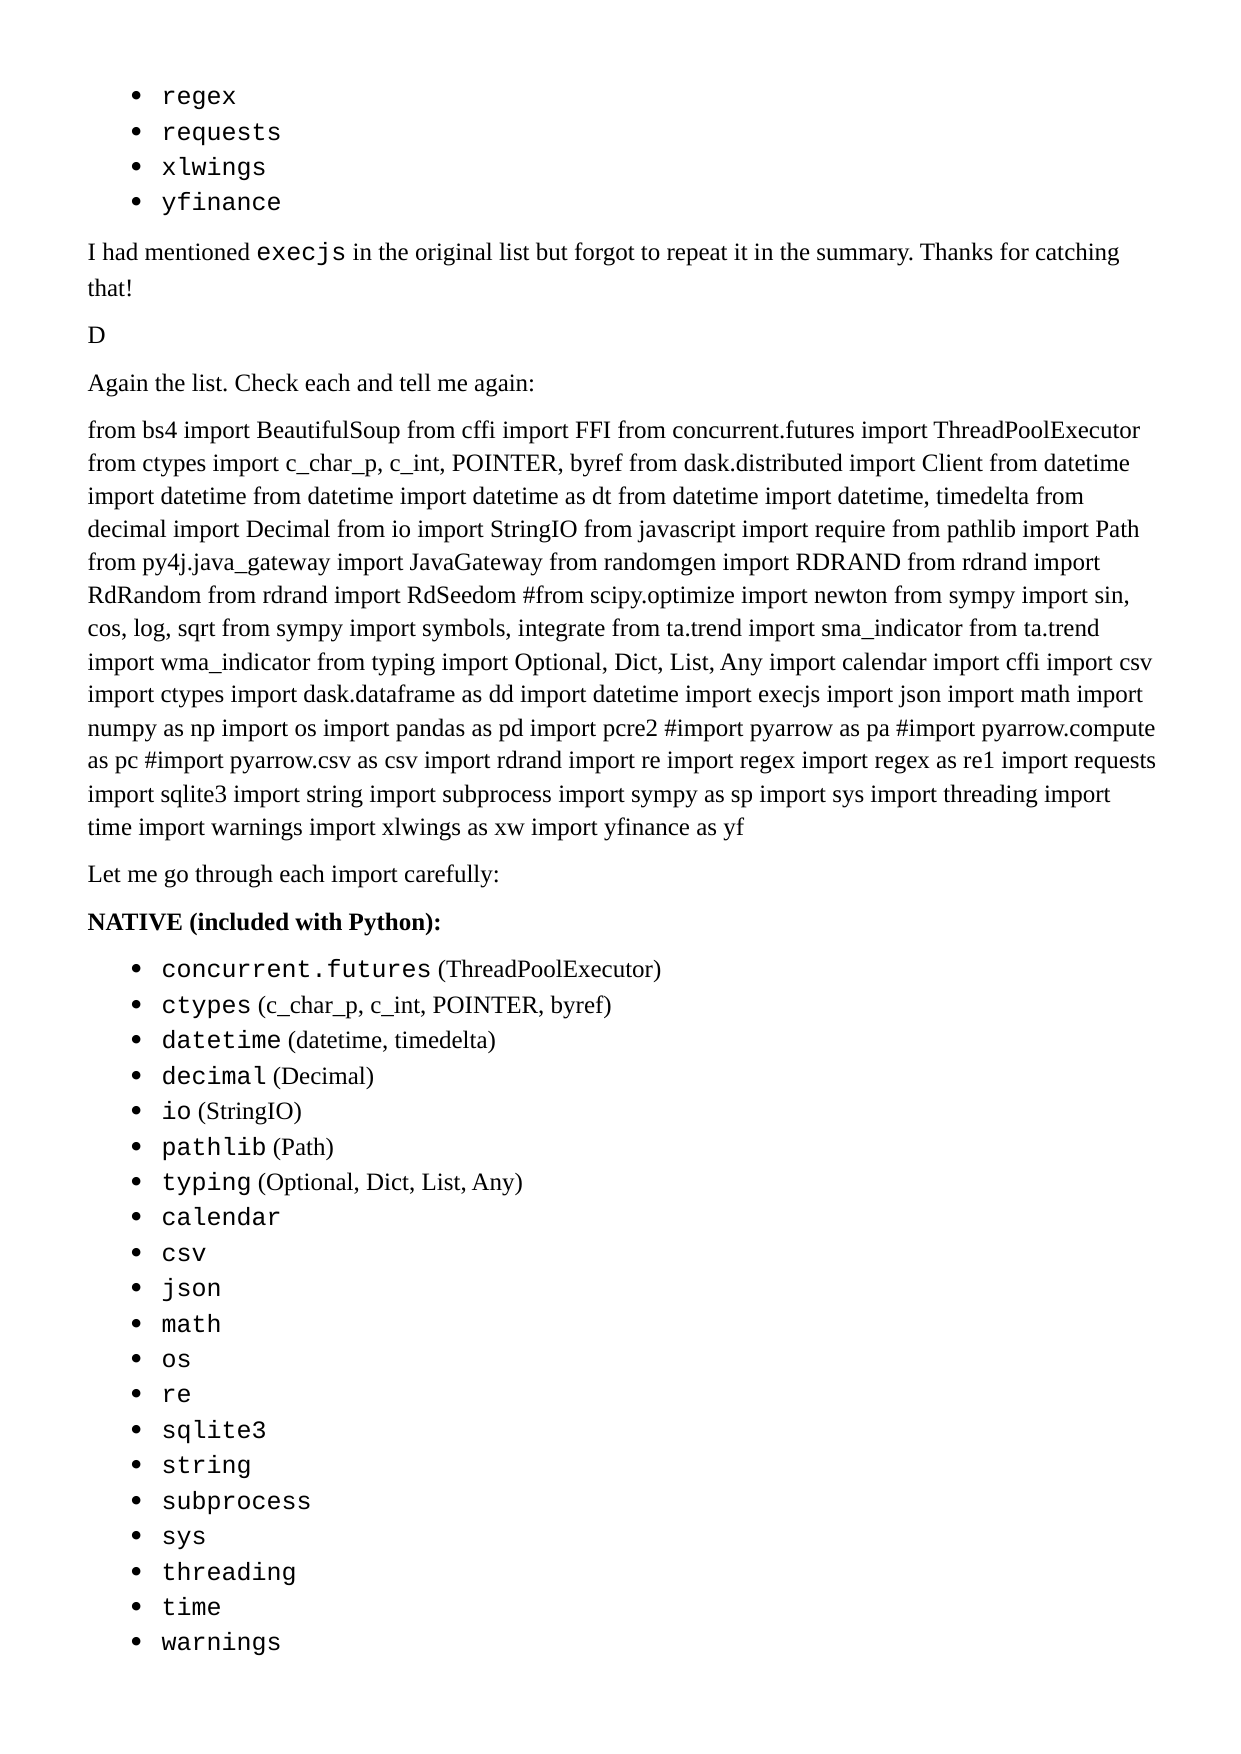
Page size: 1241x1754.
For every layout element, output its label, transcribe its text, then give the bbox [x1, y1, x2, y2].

list io (StringIO) [132, 1096, 1157, 1127]
text from bs4 import BeautifulSoup from cffi import FFI from concurrent.futures import ThreadPoolExecutor from ctypes import c_char_p, c_int, POINTER, byref from dask.distributed import Client from datetime import datetime from datetime import datetime as dt from datetime import datetime, timedelta from decimal import Decimal from io import StringIO from javascript import require from pathlib import Path from py4j.java_gateway import JavaGateway from randomgen import RDRAND from rdrand import RdRandom from rdrand import RdSeedom #from scipy.optimize import newton from sympy import sin, cos, log, sqrt from sympy import symbols, integrate from ta.trend import sma_indicator from ta.trend import wma_indicator from typing import Optional, Dict, List, Any import calendar import cffi import csv import ctypes import dask.dataframe as dd import datetime import execjs import json import math import numpy as np import os import pandas as pd import pcre2 #import pyarrow as pa #import pyarrow.compute as pc #import pyarrow.csv as csv import rdrand import re import regex import regex as re1 import requests import sqlite3 import string import subprocess import sympy as sp import sys import threading import time import warnings import xlwings as xw import yfinance as yf [87, 415, 1157, 840]
list sqlite3 [132, 1415, 1157, 1446]
list time [132, 1592, 1157, 1623]
text NATIVE (included with Python): [87, 907, 1157, 936]
text Again the list. Check each and tell me again: [87, 368, 1157, 397]
list datetime (datetime, timedelta) [132, 1025, 1157, 1056]
list threading [132, 1557, 1157, 1587]
list sys [132, 1521, 1157, 1552]
list re [132, 1379, 1157, 1410]
list string [132, 1450, 1157, 1481]
list warnings [132, 1627, 1157, 1658]
text D [87, 320, 1157, 349]
list decimal (Decimal) [132, 1061, 1157, 1092]
list typing (Optional, Dict, List, Any) [132, 1167, 1157, 1198]
list calendar [132, 1202, 1157, 1233]
list json [132, 1273, 1157, 1304]
list ctypes (c_char_p, c_int, POINTER, byref) [132, 990, 1157, 1021]
list regex [132, 81, 1157, 112]
list concurrent.futures (ThreadPoolExecutor) [132, 954, 1157, 985]
list requests [132, 117, 1157, 147]
list yfinance [132, 187, 1157, 218]
text I had mentioned execjs in the original list but forgot to repeat it in the summary. Thanks for catching that! [87, 237, 1157, 301]
text Let me go through each import carefully: [87, 859, 1157, 888]
list pathlib (Path) [132, 1132, 1157, 1162]
list subprocess [132, 1486, 1157, 1517]
list csv [132, 1238, 1157, 1269]
list math [132, 1309, 1157, 1339]
list os [132, 1344, 1157, 1375]
list xlwings [132, 152, 1157, 183]
